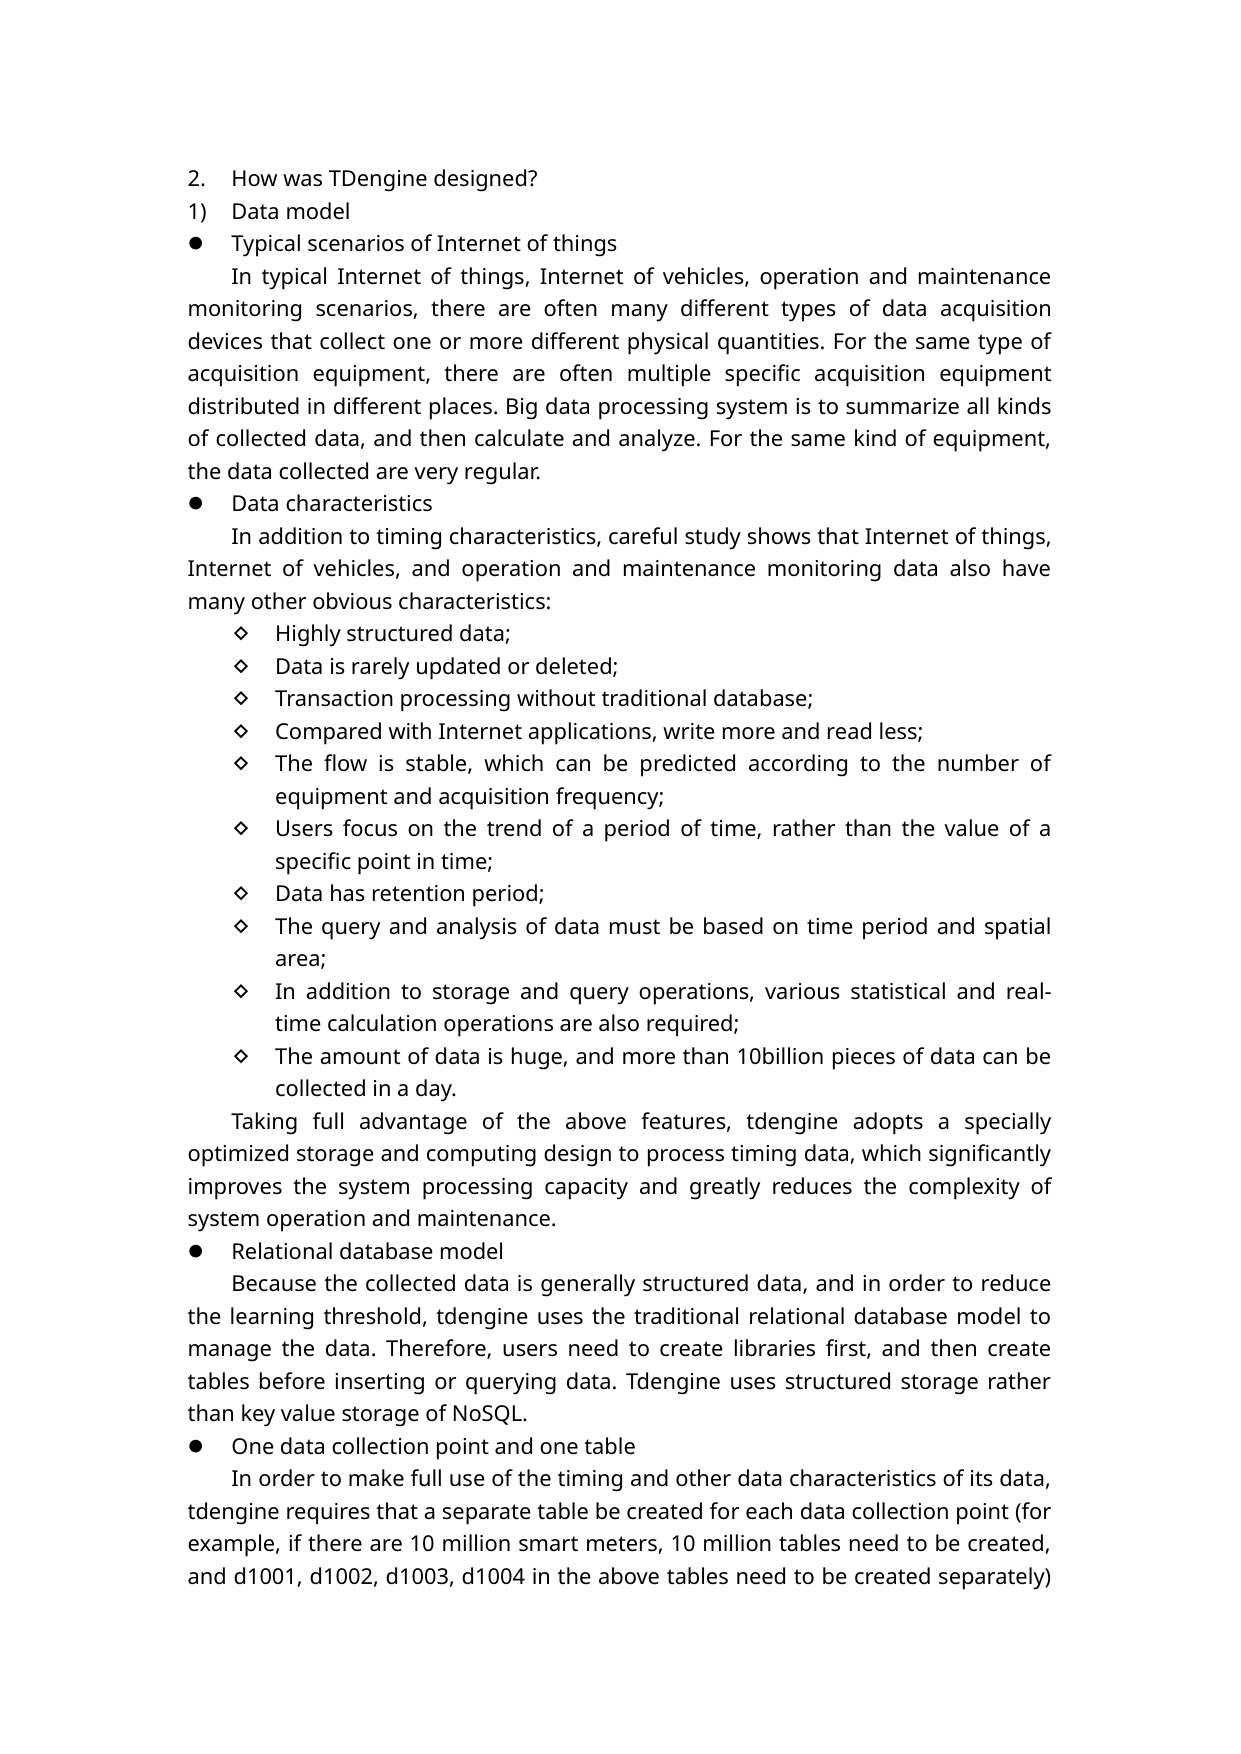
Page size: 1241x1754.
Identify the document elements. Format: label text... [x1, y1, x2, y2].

list The amount of data is huge, and more than 10billion pieces of data can be collected in a day. [231, 1039, 1053, 1104]
list How was TDengine designed? [187, 162, 1053, 194]
text Taking full advantage of the above features, tdengine adopts a specially optimized storage and computing design to process timing data, which significantly improves the system processing capacity and greatly reduces the complexity of system operation and maintenance. [187, 1104, 1053, 1234]
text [187, 1462, 1053, 1592]
text In typical Internet of things, Internet of vehicles, operation and maintenance monitoring scenarios, there are often many different types of data acquisition devices that collect one or more different physical quantities. For the same type of acquisition equipment, there are often multiple specific acquisition equipment distributed in different places. Big data processing system is to summarize all kinds of collected data, and then calculate and analyze. For the same kind of equipment, the data collected are very regular. [187, 259, 1053, 487]
list In addition to storage and query operations, various statistical and real-time calculation operations are also required; [231, 974, 1053, 1039]
list Data is rarely updated or deleted; [231, 649, 1053, 682]
list Transaction processing without traditional database; [231, 682, 1053, 714]
list The flow is stable, which can be predicted according to the number of equipment and acquisition frequency; [231, 747, 1053, 812]
list Users focus on the trend of a period of time, rather than the value of a specific point in time; [231, 812, 1053, 877]
list Typical scenarios of Internet of things [187, 227, 1053, 259]
list Compared with Internet applications, write more and read less; [231, 714, 1053, 747]
text In addition to timing characteristics, careful study shows that Internet of things, Internet of vehicles, and operation and maintenance monitoring data also have many other obvious characteristics: [187, 519, 1053, 617]
list Data has retention period; [231, 877, 1053, 909]
list Data model [187, 194, 1053, 227]
list Highly structured data; [231, 617, 1053, 649]
list Relational database model [187, 1234, 1053, 1267]
text Because the collected data is generally structured data, and in order to reduce the learning threshold, tdengine uses the traditional relational database model to manage the data. Therefore, users need to create libraries first, and then create tables before inserting or querying data. Tdengine uses structured storage rather than key value storage of NoSQL. [187, 1267, 1053, 1429]
list Data characteristics [187, 487, 1053, 519]
list One data collection point and one table [187, 1429, 1053, 1462]
list The query and analysis of data must be based on time period and spatial area; [231, 909, 1053, 974]
